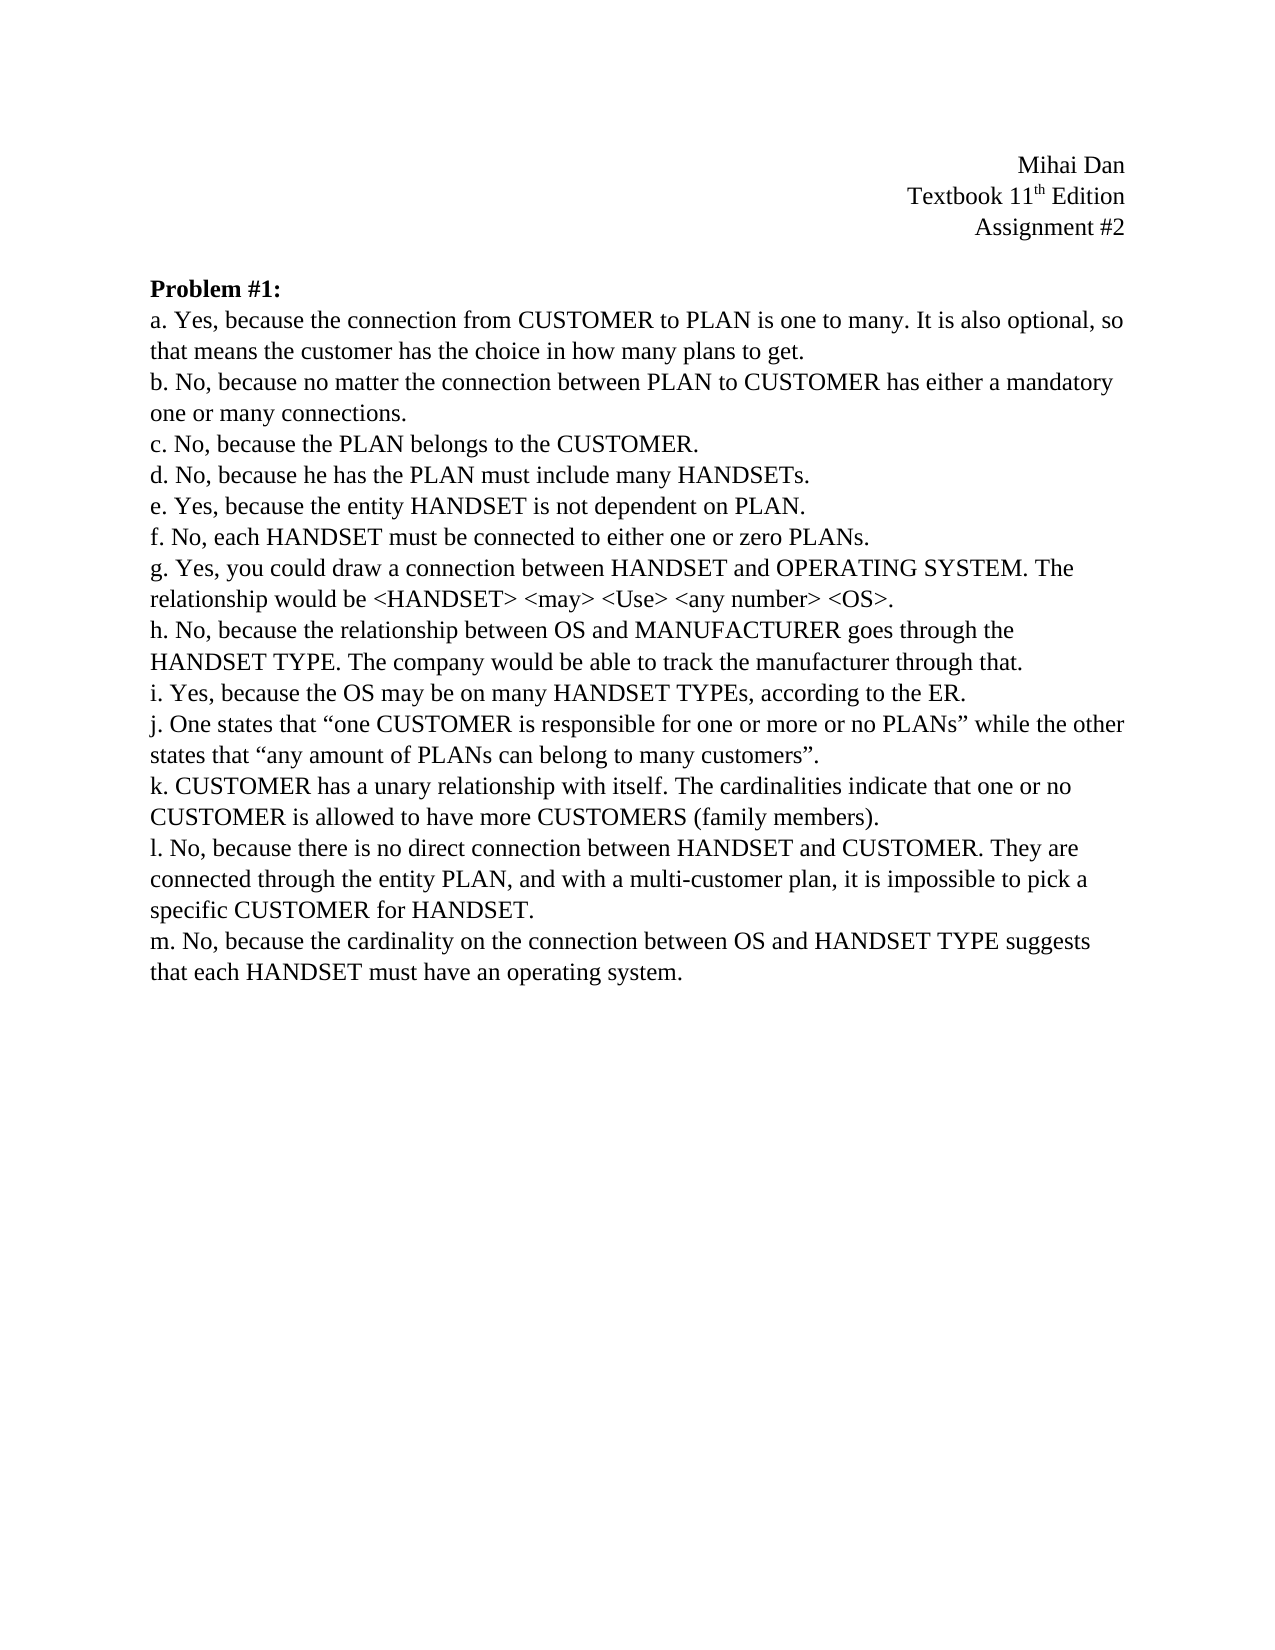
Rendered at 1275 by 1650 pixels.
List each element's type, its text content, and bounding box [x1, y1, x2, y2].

text Assignment #2 [150, 212, 1125, 241]
text a. Yes, because the connection from CUSTOMER to PLAN is one to many. It is also optional, so that means the customer has the choice in how many plans to get. [150, 305, 1125, 365]
text j. One states that “one CUSTOMER is responsible for one or more or no PLANs” while the other states that “any amount of PLANs can belong to many customers”. [150, 709, 1125, 768]
text d. No, because he has the PLAN must include many HANDSETs. [150, 460, 1125, 489]
text b. No, because no matter the connection between PLAN to CUSTOMER has either a mandatory one or many connections. [150, 367, 1125, 427]
text m. No, because the cardinality on the connection between OS and HANDSET TYPE suggests that each HANDSET must have an operating system. [150, 926, 1125, 986]
text f. No, each HANDSET must be connected to either one or zero PLANs. [150, 522, 1125, 551]
text c. No, because the PLAN belongs to the CUSTOMER. [150, 429, 1125, 458]
text Textbook 11th Edition [150, 181, 1125, 210]
text i. Yes, because the OS may be on many HANDSET TYPEs, according to the ER. [150, 678, 1125, 706]
text h. No, because the relationship between OS and MANUFACTURER goes through the HANDSET TYPE. The company would be able to track the manufacturer through that. [150, 616, 1125, 675]
text e. Yes, because the entity HANDSET is not dependent on PLAN. [150, 491, 1125, 520]
text g. Yes, you could draw a connection between HANDSET and OPERATING SYSTEM. The relationship would be <HANDSET> <may> <Use> <any number> <OS>. [150, 553, 1125, 613]
text l. No, because there is no direct connection between HANDSET and CUSTOMER. They are connected through the entity PLAN, and with a multi-customer plan, it is impossible to pick a specific CUSTOMER for HANDSET. [150, 833, 1125, 924]
text k. CUSTOMER has a unary relationship with itself. The cardinalities indicate that one or no CUSTOMER is allowed to have more CUSTOMERS (family members). [150, 771, 1125, 831]
text Mihai Dan [150, 150, 1125, 179]
text Problem #1: [150, 274, 1125, 303]
